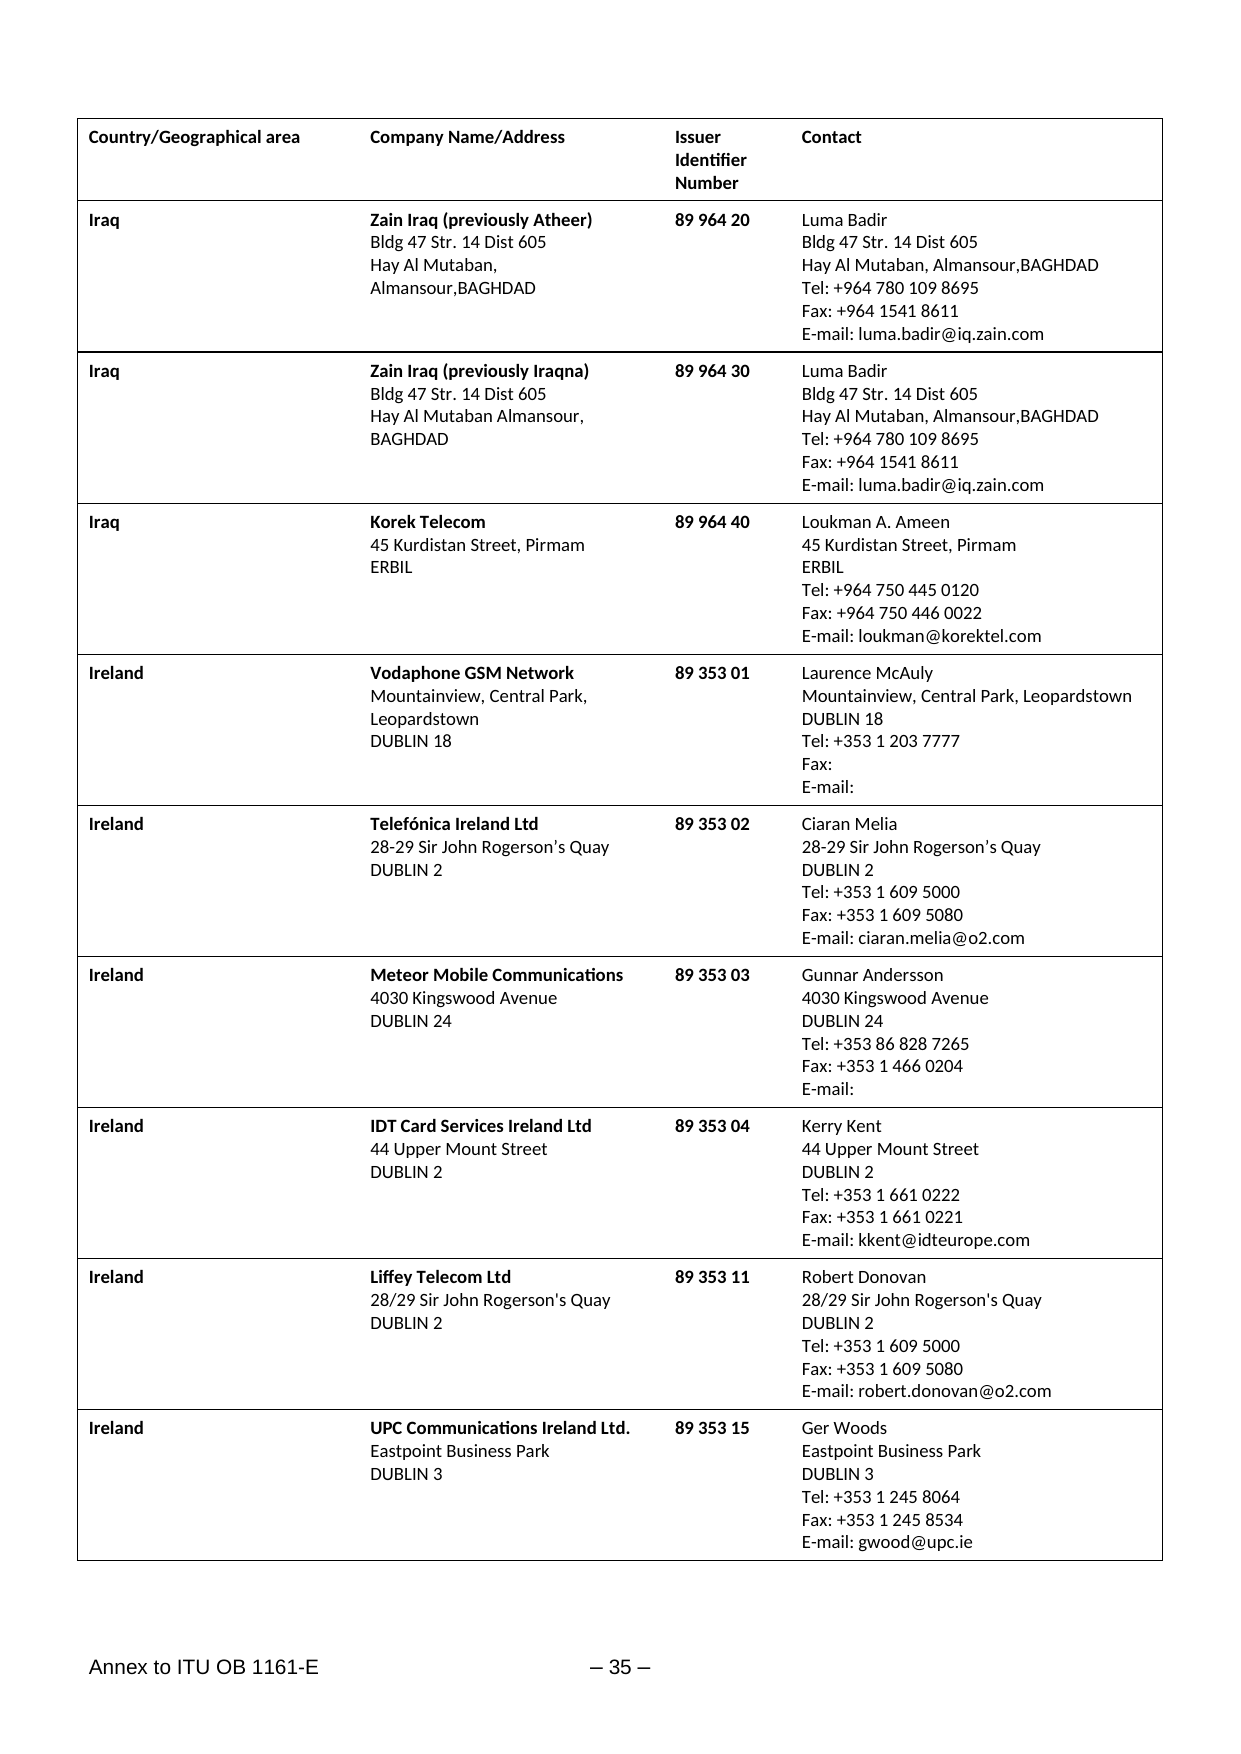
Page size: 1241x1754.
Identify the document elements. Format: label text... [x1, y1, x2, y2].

table_cell Ireland [78, 655, 359, 804]
table_cell Iraq [78, 201, 359, 351]
table_cell Korek Telecom 45 Kurdistan Street, Pirmam ERBIL [359, 504, 646, 653]
table_cell 89 353 01 [646, 655, 790, 804]
table_cell Iraq [78, 504, 359, 653]
table_cell Liffey Telecom Ltd 28/29 Sir John Rogerson's Quay DUBLIN 2 [359, 1259, 646, 1409]
table_cell Loukman A. Ameen 45 Kurdistan Street, Pirmam ERBIL Tel: +964 750 445 0120 Fax: +964 750 446 0022 E-mail: loukman@korektel.com [790, 504, 1162, 653]
table_cell Ireland [78, 806, 359, 956]
table_cell Laurence McAuly Mountainview, Central Park, Leopardstown DUBLIN 18 Tel: +353 1 203 7777 Fax: E-mail: [790, 655, 1162, 804]
table_cell Robert Donovan 28/29 Sir John Rogerson's Quay DUBLIN 2 Tel: +353 1 609 5000 Fax: +353 1 609 5080 E-mail: robert.donovan@o2.com [790, 1259, 1162, 1409]
table_cell 89 353 04 [646, 1108, 790, 1258]
table_cell Ciaran Melia 28-29 Sir John Rogerson’s Quay DUBLIN 2 Tel: +353 1 609 5000 Fax: +353 1 609 5080 E-mail: ciaran.melia@o2.com [790, 806, 1162, 956]
table_header Country/Geographical area [78, 119, 359, 200]
table_cell Ireland [78, 1259, 359, 1409]
table_cell 89 353 03 [646, 957, 790, 1107]
table_cell Ireland [78, 1108, 359, 1258]
table_cell Telefónica Ireland Ltd 28-29 Sir John Rogerson’s Quay DUBLIN 2 [359, 806, 646, 956]
table_header Issuer Identifier Number [646, 119, 790, 200]
table_header Contact [790, 119, 1162, 200]
table_cell Kerry Kent 44 Upper Mount Street DUBLIN 2 Tel: +353 1 661 0222 Fax: +353 1 661 0221 E-mail: kkent@idteurope.com [790, 1108, 1162, 1258]
table_cell UPC Communications Ireland Ltd. Eastpoint Business Park DUBLIN 3 [359, 1410, 646, 1560]
table_cell Luma Badir Bldg 47 Str. 14 Dist 605 Hay Al Mutaban, Almansour,BAGHDAD Tel: +964 780 109 8695 Fax: +964 1541 8611 E-mail: luma.badir@iq.zain.com [790, 201, 1162, 351]
table_header Company Name/Address [359, 119, 646, 200]
table_cell Meteor Mobile Communications 4030 Kingswood Avenue DUBLIN 24 [359, 957, 646, 1107]
table_cell Ireland [78, 1410, 359, 1560]
table_cell 89 964 30 [646, 353, 790, 502]
table_cell Ireland [78, 957, 359, 1107]
table_cell 89 353 15 [646, 1410, 790, 1560]
table_cell Zain Iraq (previously Atheer) Bldg 47 Str. 14 Dist 605 Hay Al Mutaban, Almansour,BAGHDAD [359, 201, 646, 351]
table_cell 89 353 02 [646, 806, 790, 956]
table_cell 89 353 11 [646, 1259, 790, 1409]
table_cell Gunnar Andersson 4030 Kingswood Avenue DUBLIN 24 Tel: +353 86 828 7265 Fax: +353 1 466 0204 E-mail: [790, 957, 1162, 1107]
table_cell Luma Badir Bldg 47 Str. 14 Dist 605 Hay Al Mutaban, Almansour,BAGHDAD Tel: +964 780 109 8695 Fax: +964 1541 8611 E-mail: luma.badir@iq.zain.com [790, 353, 1162, 502]
table_cell Iraq [78, 353, 359, 502]
table_cell Ger Woods Eastpoint Business Park DUBLIN 3 Tel: +353 1 245 8064 Fax: +353 1 245 8534 E-mail: gwood@upc.ie [790, 1410, 1162, 1560]
table_cell 89 964 20 [646, 201, 790, 351]
table_cell IDT Card Services Ireland Ltd 44 Upper Mount Street DUBLIN 2 [359, 1108, 646, 1258]
table_cell Vodaphone GSM Network Mountainview, Central Park, Leopardstown DUBLIN 18 [359, 655, 646, 804]
table_cell Zain Iraq (previously Iraqna) Bldg 47 Str. 14 Dist 605 Hay Al Mutaban Almansour, BAGHDAD [359, 353, 646, 502]
table_cell 89 964 40 [646, 504, 790, 653]
